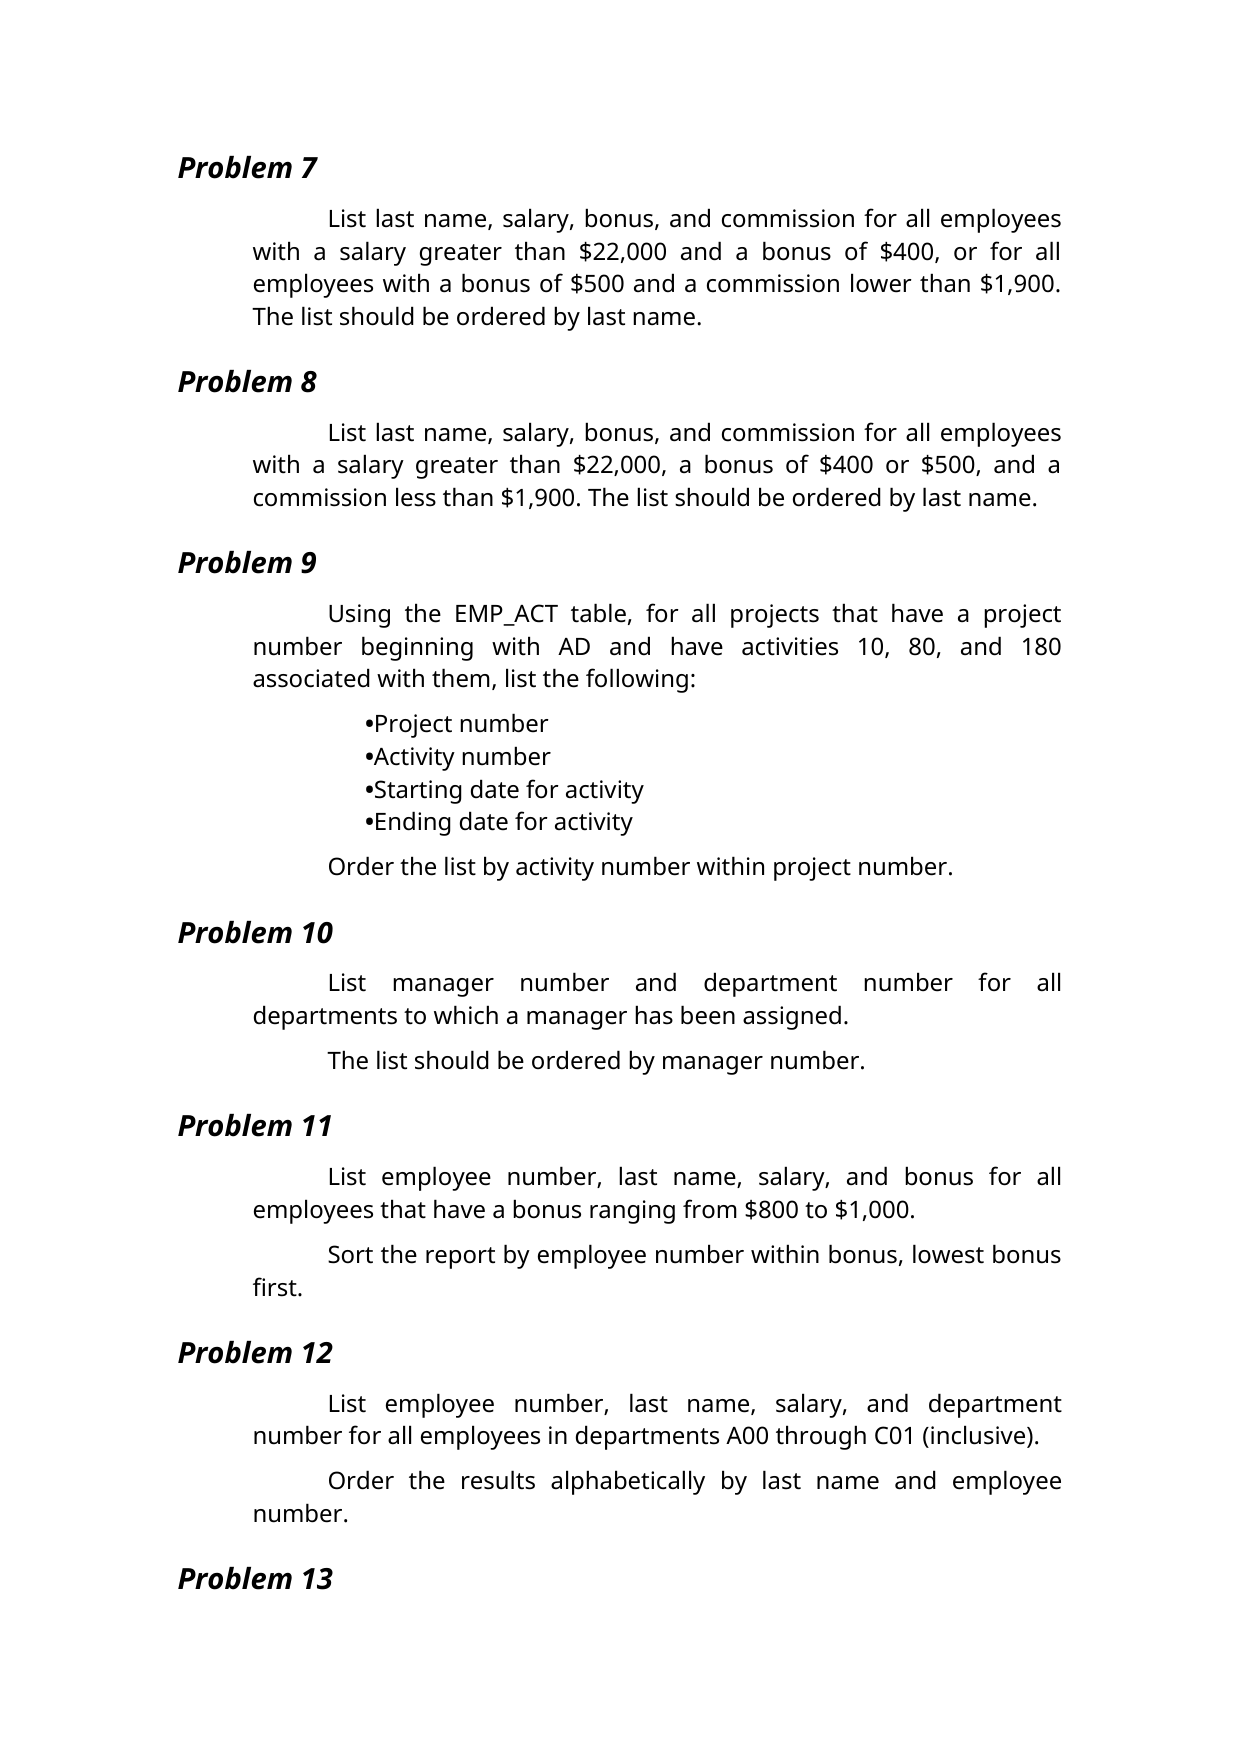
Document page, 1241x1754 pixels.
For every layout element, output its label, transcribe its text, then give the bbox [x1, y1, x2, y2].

text Problem 8 [177, 361, 1063, 401]
text Order the results alphabetically by last name and employee number. [252, 1464, 1063, 1529]
text Problem 11 [177, 1106, 1063, 1145]
text Problem 7 [177, 148, 1063, 187]
text List manager number and department number for all departments to which a manager has been assigned. [252, 966, 1063, 1031]
text Problem 10 [177, 912, 1063, 952]
text •Ending date for activity [290, 805, 1063, 838]
text •Project number [290, 707, 1063, 740]
text List employee number, last name, salary, and bonus for all employees that have a bonus ranging from $800 to $1,000. [252, 1160, 1063, 1225]
text Using the EMP_ACT table, for all projects that have a project number beginning with AD and have activities 10, 80, and 180 associated with them, list the following: [252, 597, 1063, 695]
text Problem 13 [177, 1558, 1063, 1598]
text Problem 9 [177, 543, 1063, 582]
text Sort the report by employee number within bonus, lowest bonus first. [252, 1238, 1063, 1303]
text Order the list by activity number within project number. [252, 850, 1063, 883]
text •Starting date for activity [290, 772, 1063, 805]
text List employee number, last name, salary, and department number for all employees in departments A00 through C01 (inclusive). [252, 1386, 1063, 1452]
text •Activity number [290, 740, 1063, 772]
text List last name, salary, bonus, and commission for all employees with a salary greater than $22,000, a bonus of $400 or $500, and a commission less than $1,900. The list should be ordered by last name. [252, 416, 1063, 513]
text List last name, salary, bonus, and commission for all employees with a salary greater than $22,000 and a bonus of $400, or for all employees with a bonus of $500 and a commission lower than $1,900. The list should be ordered by last name. [252, 202, 1063, 332]
text The list should be ordered by manager number. [252, 1044, 1063, 1077]
text Problem 12 [177, 1332, 1063, 1372]
